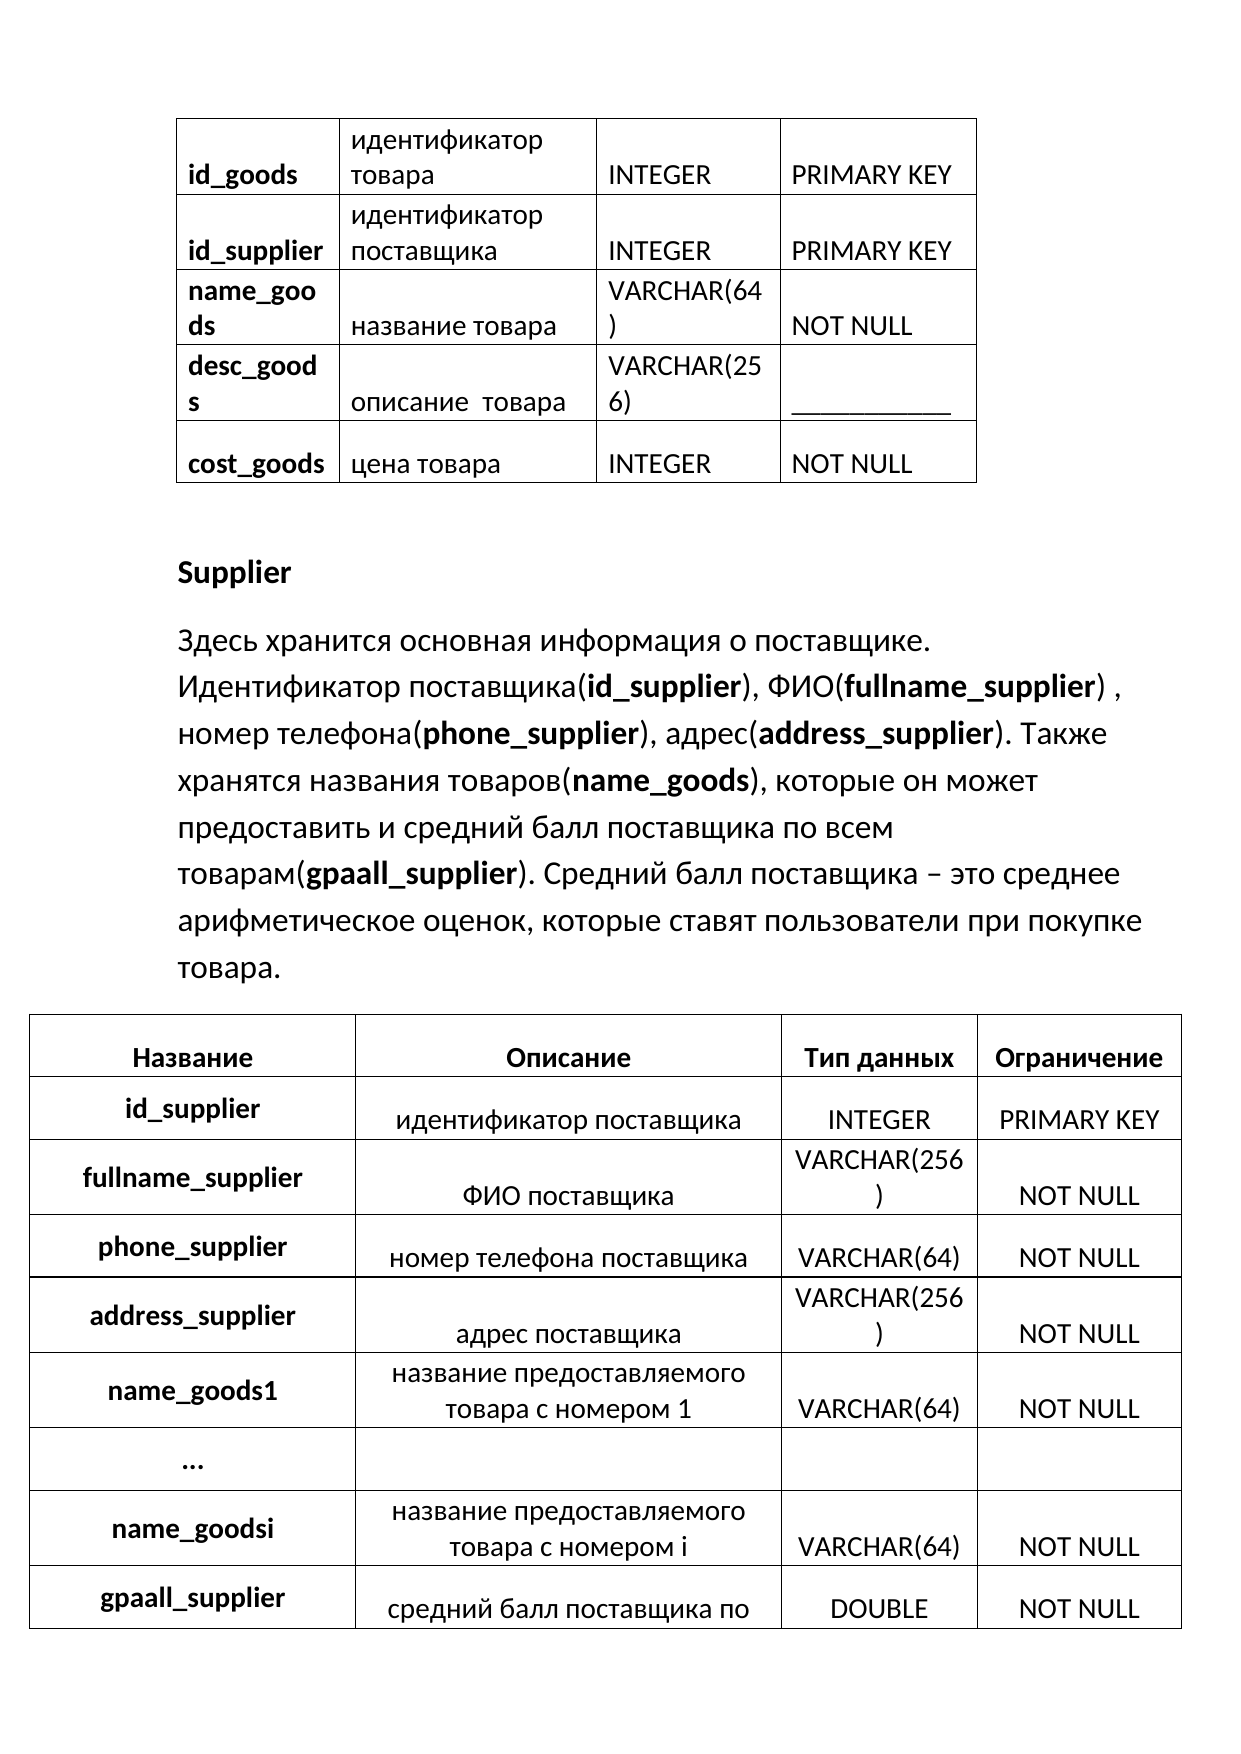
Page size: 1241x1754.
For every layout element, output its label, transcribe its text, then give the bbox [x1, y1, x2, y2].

table_cell NOT NULL [978, 1140, 1181, 1214]
table_cell fullname_supplier [30, 1140, 355, 1214]
table_header Тип данных [782, 1015, 977, 1076]
table_cell цена товара [340, 421, 596, 482]
table_cell phone_supplier [30, 1215, 355, 1276]
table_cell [356, 1566, 781, 1628]
table_cell NOT NULL [978, 1491, 1181, 1565]
table_cell [978, 1428, 1181, 1490]
table_cell [782, 1428, 977, 1490]
table_cell id_goods [177, 119, 339, 193]
table_cell INTEGER [597, 195, 780, 269]
table_cell cost_goods [177, 421, 339, 482]
table_cell название товара [340, 270, 596, 344]
table_cell NOT NULL [978, 1353, 1181, 1427]
text Здесь хранится основная информация о поставщике. Идентификатор поставщика(id_supplier), ФИО(fullname_supplier) , номер телефона(phone_supplier), адрес(address_supplier). Также хранятся названия товаров(name_goods), которые он может предоставить и средний балл поставщика по всем товарам(gpaall_supplier). Средний балл поставщика – это среднее арифметическое оценок, которые ставят пользователи при покупке товара. [177, 618, 1152, 987]
table_cell VARCHAR(256) [597, 345, 780, 420]
table_cell VARCHAR(64) [597, 270, 780, 344]
table_cell NOT NULL [781, 421, 976, 482]
table_cell VARCHAR(256) [782, 1278, 977, 1352]
table_header Ограничение [978, 1015, 1181, 1076]
table_cell VARCHAR(64) [782, 1491, 977, 1565]
table_cell address_supplier [30, 1278, 355, 1352]
table_cell PRIMARY KEY [781, 195, 976, 269]
table_cell INTEGER [597, 421, 780, 482]
table_header Название [30, 1015, 355, 1076]
table_cell идентификатор поставщика [356, 1077, 781, 1138]
table_cell NOT NULL [978, 1566, 1181, 1628]
table_cell name_goods1 [30, 1353, 355, 1427]
table_cell идентификатор поставщика [340, 195, 596, 269]
table_cell NOT NULL [978, 1278, 1181, 1352]
table_cell VARCHAR(64) [782, 1215, 977, 1276]
table_cell ___________ [781, 345, 976, 420]
table_cell PRIMARY KEY [978, 1077, 1181, 1138]
table_cell VARCHAR(256) [782, 1140, 977, 1214]
table_cell INTEGER [782, 1077, 977, 1138]
table_cell название предоставляемого товара с номером i [356, 1491, 781, 1565]
table_cell id_supplier [30, 1077, 355, 1138]
text Supplier [177, 551, 1152, 592]
table_cell id_supplier [177, 195, 339, 269]
table_cell PRIMARY KEY [781, 119, 976, 193]
table_header Описание [356, 1015, 781, 1076]
table_cell ... [30, 1428, 355, 1490]
table_cell описание товара [340, 345, 596, 420]
table_cell [356, 1428, 781, 1490]
table_cell NOT NULL [978, 1215, 1181, 1276]
table_cell gpaall_supplier [30, 1566, 355, 1628]
table_cell DOUBLE [782, 1566, 977, 1628]
table_cell идентификатор товара [340, 119, 596, 193]
table_cell name_goods [177, 270, 339, 344]
table_cell VARCHAR(64) [782, 1353, 977, 1427]
table_cell адрес поставщика [356, 1278, 781, 1352]
table_cell INTEGER [597, 119, 780, 193]
table_cell номер телефона поставщика [356, 1215, 781, 1276]
table_cell name_goodsi [30, 1491, 355, 1565]
table_cell название предоставляемого товара с номером 1 [356, 1353, 781, 1427]
table_cell NOT NULL [781, 270, 976, 344]
table_cell ФИО поставщика [356, 1140, 781, 1214]
table_cell desc_goods [177, 345, 339, 420]
